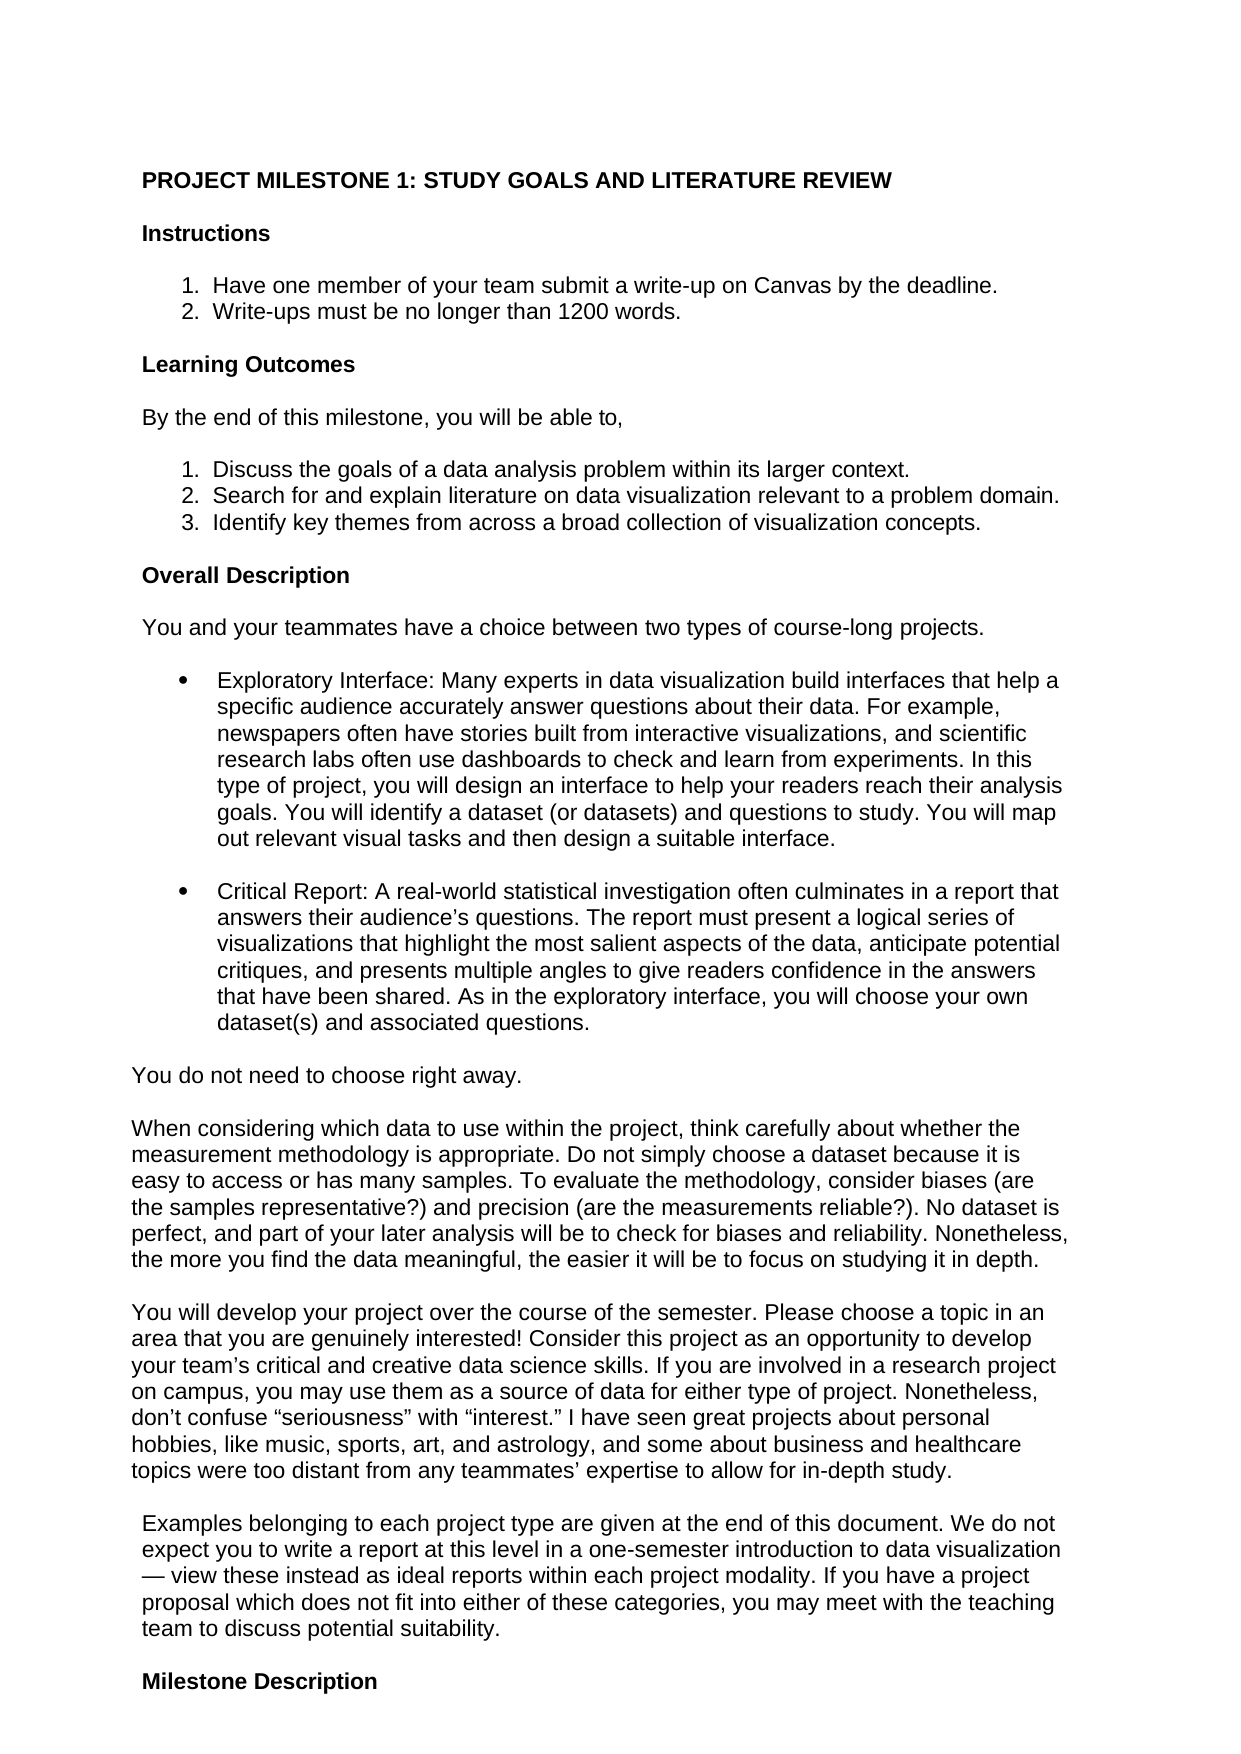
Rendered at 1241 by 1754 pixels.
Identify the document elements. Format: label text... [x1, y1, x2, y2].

text By the end of this milestone, you will be able to, [142, 404, 1107, 430]
subtitle Milestone Description [142, 1668, 1107, 1694]
text When considering which data to use within the project, think carefully about whether the measurement methodology is appropriate. Do not simply choose a dataset because it is easy to access or has many samples. To evaluate the methodology, consider biases (are the samples representative?) and precision (are the measurements reliable?). No dataset is perfect, and part of your later analysis will be to check for biases and reliability. Nonetheless, the more you find the data meaningful, the easier it will be to focus on studying it in depth. [131, 1114, 1072, 1273]
list Search for and explain literature on data visualization relevant to a problem domain. [181, 483, 1107, 509]
subtitle Learning Outcomes [142, 351, 1107, 377]
subtitle Overall Description [142, 562, 1107, 588]
text You do not need to choose right away. [131, 1062, 1072, 1088]
text You will develop your project over the course of the semester. Please choose a topic in an area that you are genuinely interested! Consider this project as an opportunity to develop your team’s critical and creative data science skills. If you are involved in a research project on campus, you may use them as a source of data for either type of project. Nonetheless, don’t confuse “seriousness” with “interest.” I have seen great projects about personal hobbies, like music, sports, art, and astrology, and some about business and healthcare topics were too distant from any teammates’ expertise to allow for in-depth study. [131, 1299, 1072, 1483]
text Examples belonging to each project type are given at the end of this document. We do not expect you to write a report at this level in a one-semester introduction to data visualization — view these instead as ideal reports within each project modality. If you have a project proposal which does not fit into either of these categories, you may meet with the teaching team to discuss potential suitability. [142, 1510, 1090, 1642]
list Write-ups must be no longer than 1200 words. [181, 299, 1107, 324]
list Identify key themes from across a broad collection of visualization concepts. [181, 509, 1107, 535]
list Exploratory Interface: Many experts in data visualization build interfaces that help a specific audience accurately answer questions about their data. For example, newspapers often have stories built from interactive visualizations, and scientific research labs often use dashboards to check and learn from experiments. In this type of project, you will design an interface to help your readers reach their analysis goals. You will identify a dataset (or datasets) and questions to study. You will map out relevant visual tasks and then design a suitable interface. [179, 667, 1072, 851]
list Have one member of your team submit a write-up on Canvas by the deadline. [181, 272, 1079, 299]
subtitle PROJECT MILESTONE 1: STUDY GOALS AND LITERATURE REVIEW [142, 167, 1107, 193]
text You and your teammates have a choice between two types of course-long projects. [142, 614, 1107, 641]
list Discuss the goals of a data analysis problem within its larger context. [181, 456, 1107, 483]
list Critical Report: A real-world statistical investigation often culminates in a report that answers their audience’s questions. The report must present a logical series of visualizations that highlight the most salient aspects of the data, anticipate potential critiques, and presents multiple angles to give readers confidence in the answers that have been shared. As in the exploratory interface, you will choose your own dataset(s) and associated questions. [179, 878, 1072, 1036]
text Instructions [142, 220, 1107, 246]
